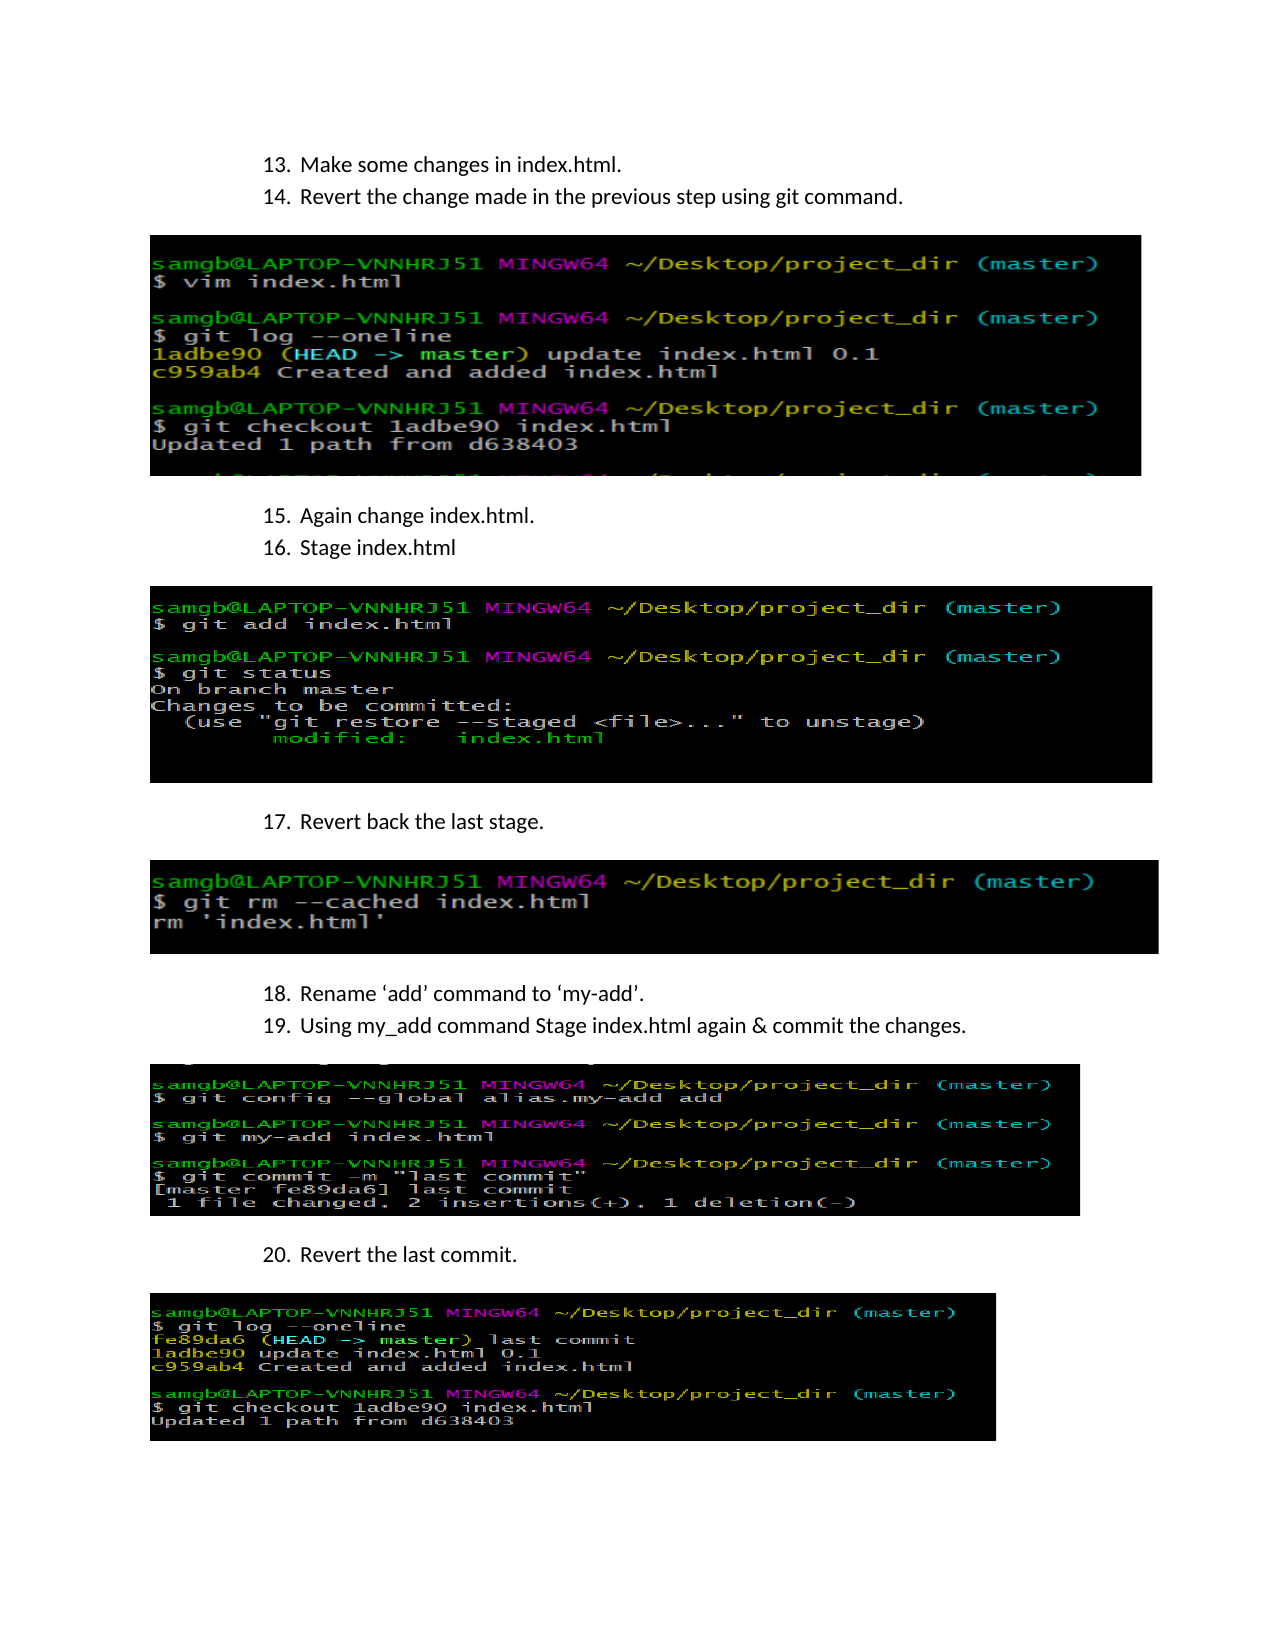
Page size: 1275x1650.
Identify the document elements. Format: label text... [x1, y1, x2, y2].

list Revert back the last stage. [262, 807, 1125, 835]
picture [150, 860, 1159, 954]
picture [150, 1064, 1080, 1216]
list Revert the last commit. [262, 1241, 1125, 1268]
list Rename ‘add’ command to ‘my-add’. [262, 979, 1125, 1007]
list Stage index.html [262, 533, 1125, 561]
list Again change index.html. [262, 501, 1125, 529]
picture [150, 235, 1142, 476]
list Revert the change made in the previous step using git command. [262, 182, 1125, 210]
list Using my_add command Stage index.html again & commit the changes. [262, 1011, 1125, 1039]
list Make some changes in index.html. [262, 150, 1125, 178]
picture [150, 1293, 997, 1441]
picture [150, 586, 1153, 783]
